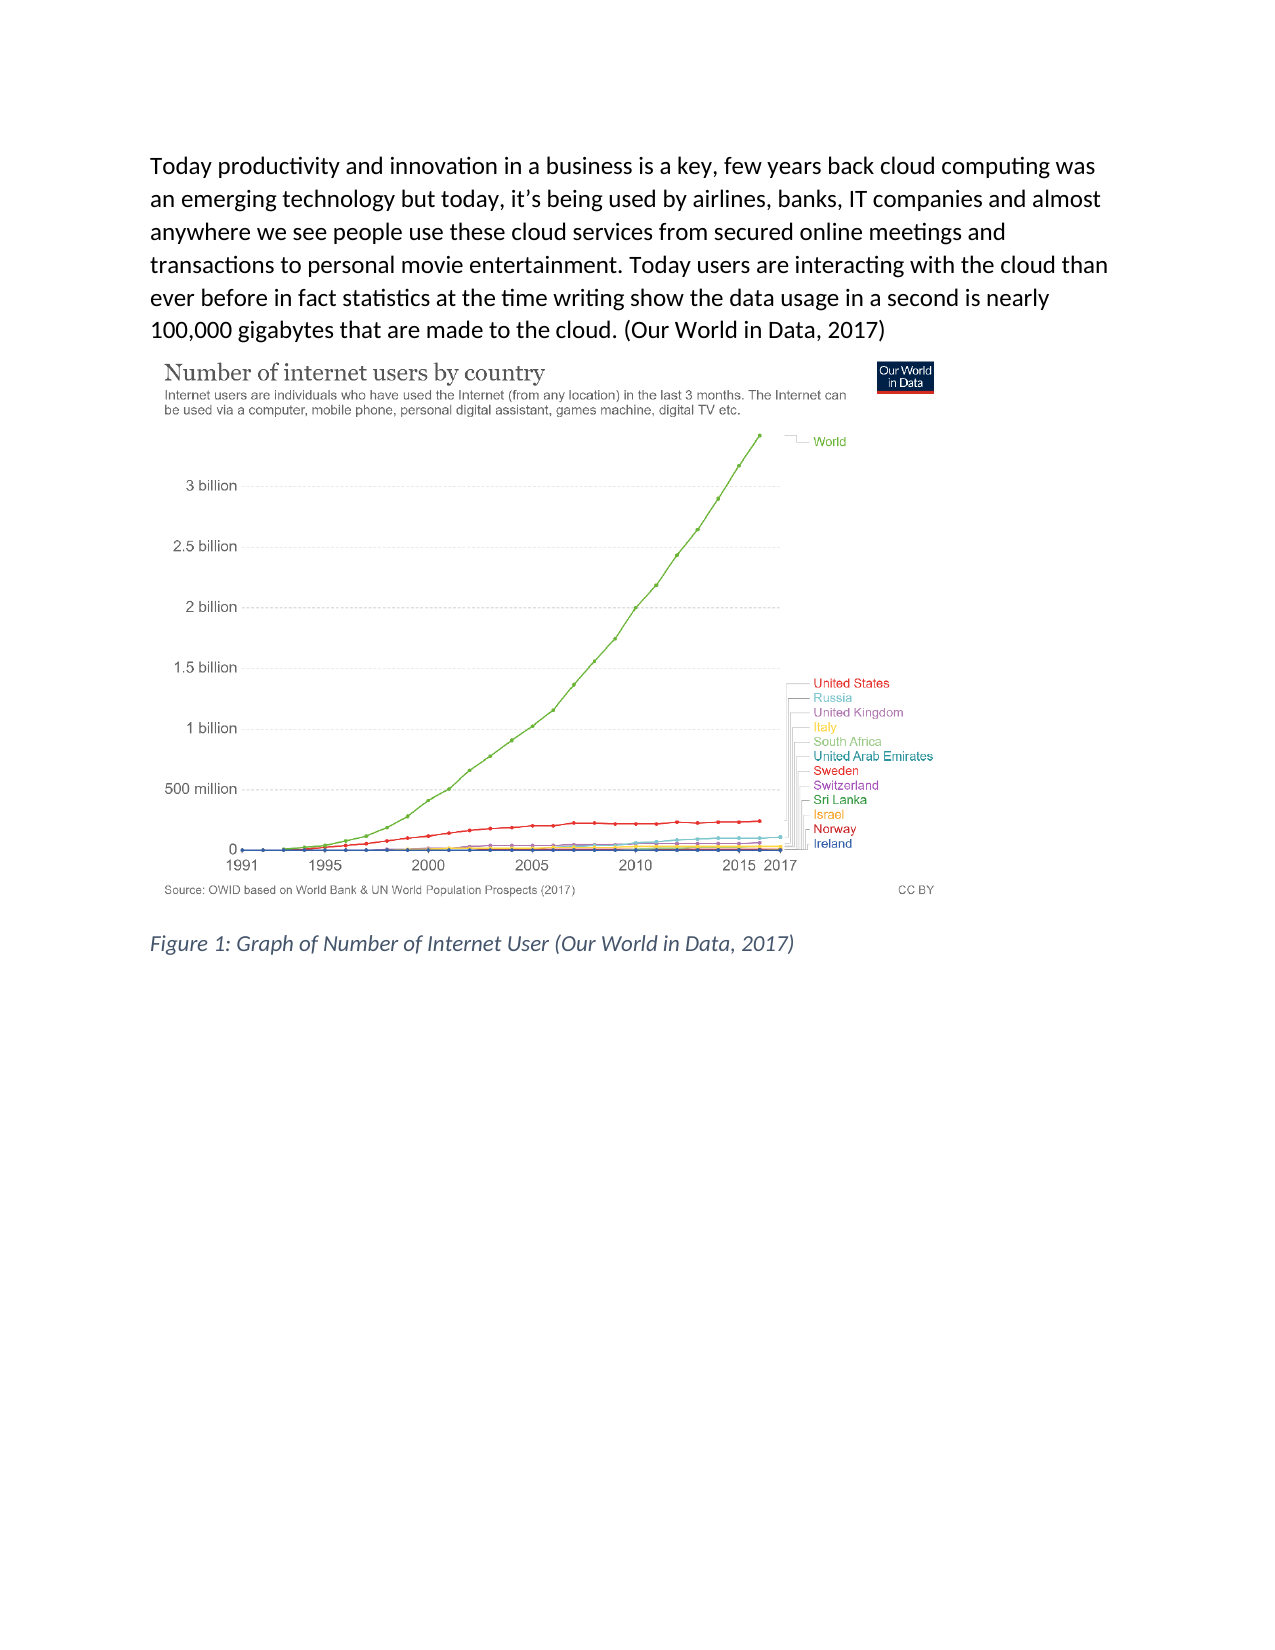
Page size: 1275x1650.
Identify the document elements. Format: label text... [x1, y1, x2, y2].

picture [150, 347, 948, 911]
